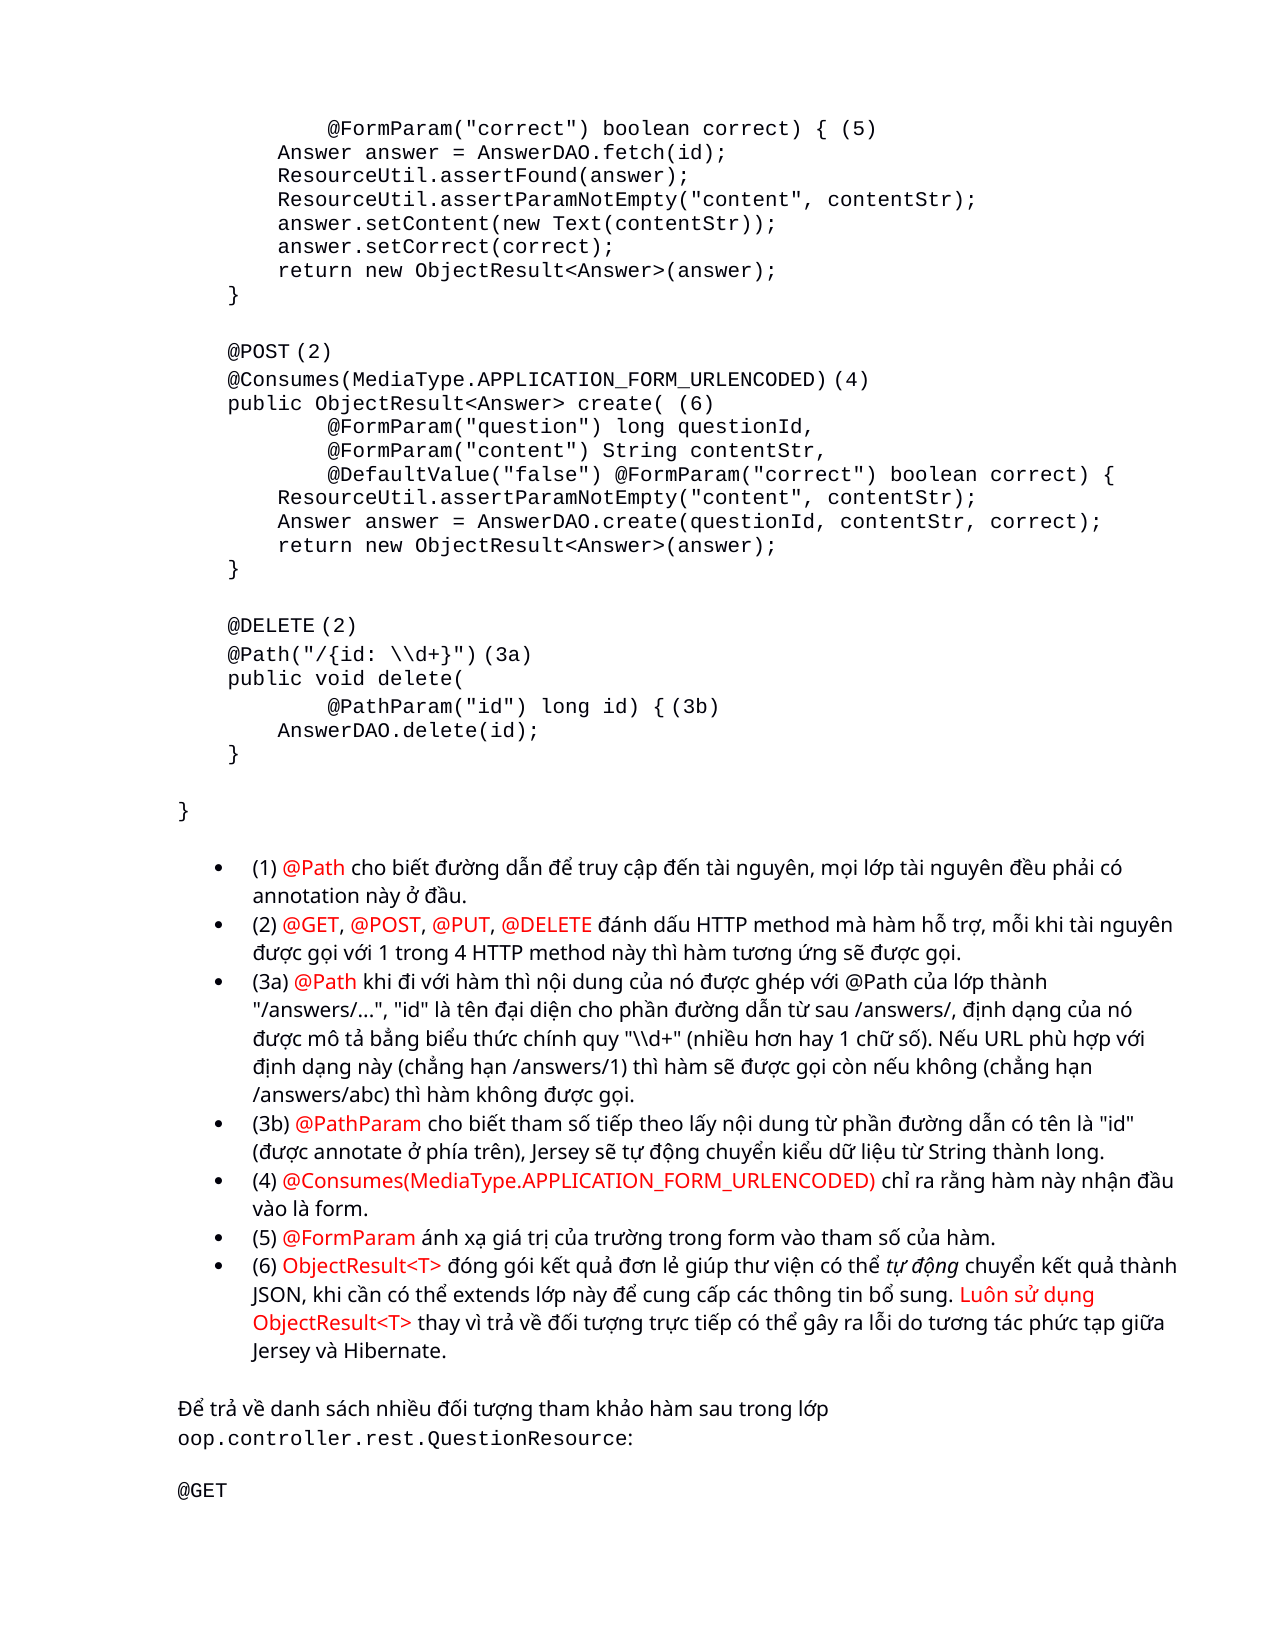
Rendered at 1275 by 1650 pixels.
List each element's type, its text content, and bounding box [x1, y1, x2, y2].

list (1) @Path cho biết đường dẫn để truy cập đến tài nguyên, mọi lớp tài nguyên đều phải có annotation này ở đầu. [215, 853, 1186, 910]
list (6) ObjectResult<T> đóng gói kết quả đơn lẻ giúp thư viện có thể tự động chuyển kết quả thành JSON, khi cần có thể extends lớp này để cung cấp các thông tin bổ sung. Luôn sử dụng ObjectResult<T> thay vì trả về đối tượng trực tiếp có thể gây ra lỗi do tương tác phức tạp giữa Jersey và Hibernate. [215, 1251, 1186, 1365]
text Để trả về danh sách nhiều đối tượng tham khảo hàm sau trong lớp oop.controller.rest.QuestionResource: [177, 1394, 1186, 1451]
list (5) @FormParam ánh xạ giá trị của trường trong form vào tham số của hàm. [215, 1223, 1186, 1251]
list (2) @GET, @POST, @PUT, @DELETE đánh dấu HTTP method mà hàm hỗ trợ, mỗi khi tài nguyên được gọi với 1 trong 4 HTTP method này thì hàm tương ứng sẽ được gọi. [215, 910, 1186, 967]
text @GET [177, 1480, 1186, 1504]
list (4) @Consumes(MediaType.APPLICATION_FORM_URLENCODED) chỉ ra rằng hàm này nhận đầu vào là form. [215, 1166, 1186, 1223]
list (3a) @Path khi đi với hàm thì nội dung của nó được ghép với @Path của lớp thành "/answers/...", "id" là tên đại diện cho phần đường dẫn từ sau /answers/, định dạng của nó được mô tả bẳng biểu thức chính quy "\\d+" (nhiều hơn hay 1 chữ số). Nếu URL phù hợp với định dạng này (chẳng hạn /answers/1) thì hàm sẽ được gọi còn nếu không (chẳng hạn /answers/abc) thì hàm không được gọi. [215, 967, 1186, 1109]
list (3b) @PathParam cho biết tham số tiếp theo lấy nội dung từ phần đường dẫn có tên là "id" (được annotate ở phía trên), Jersey sẽ tự động chuyển kiểu dữ liệu từ String thành long. [215, 1109, 1186, 1166]
